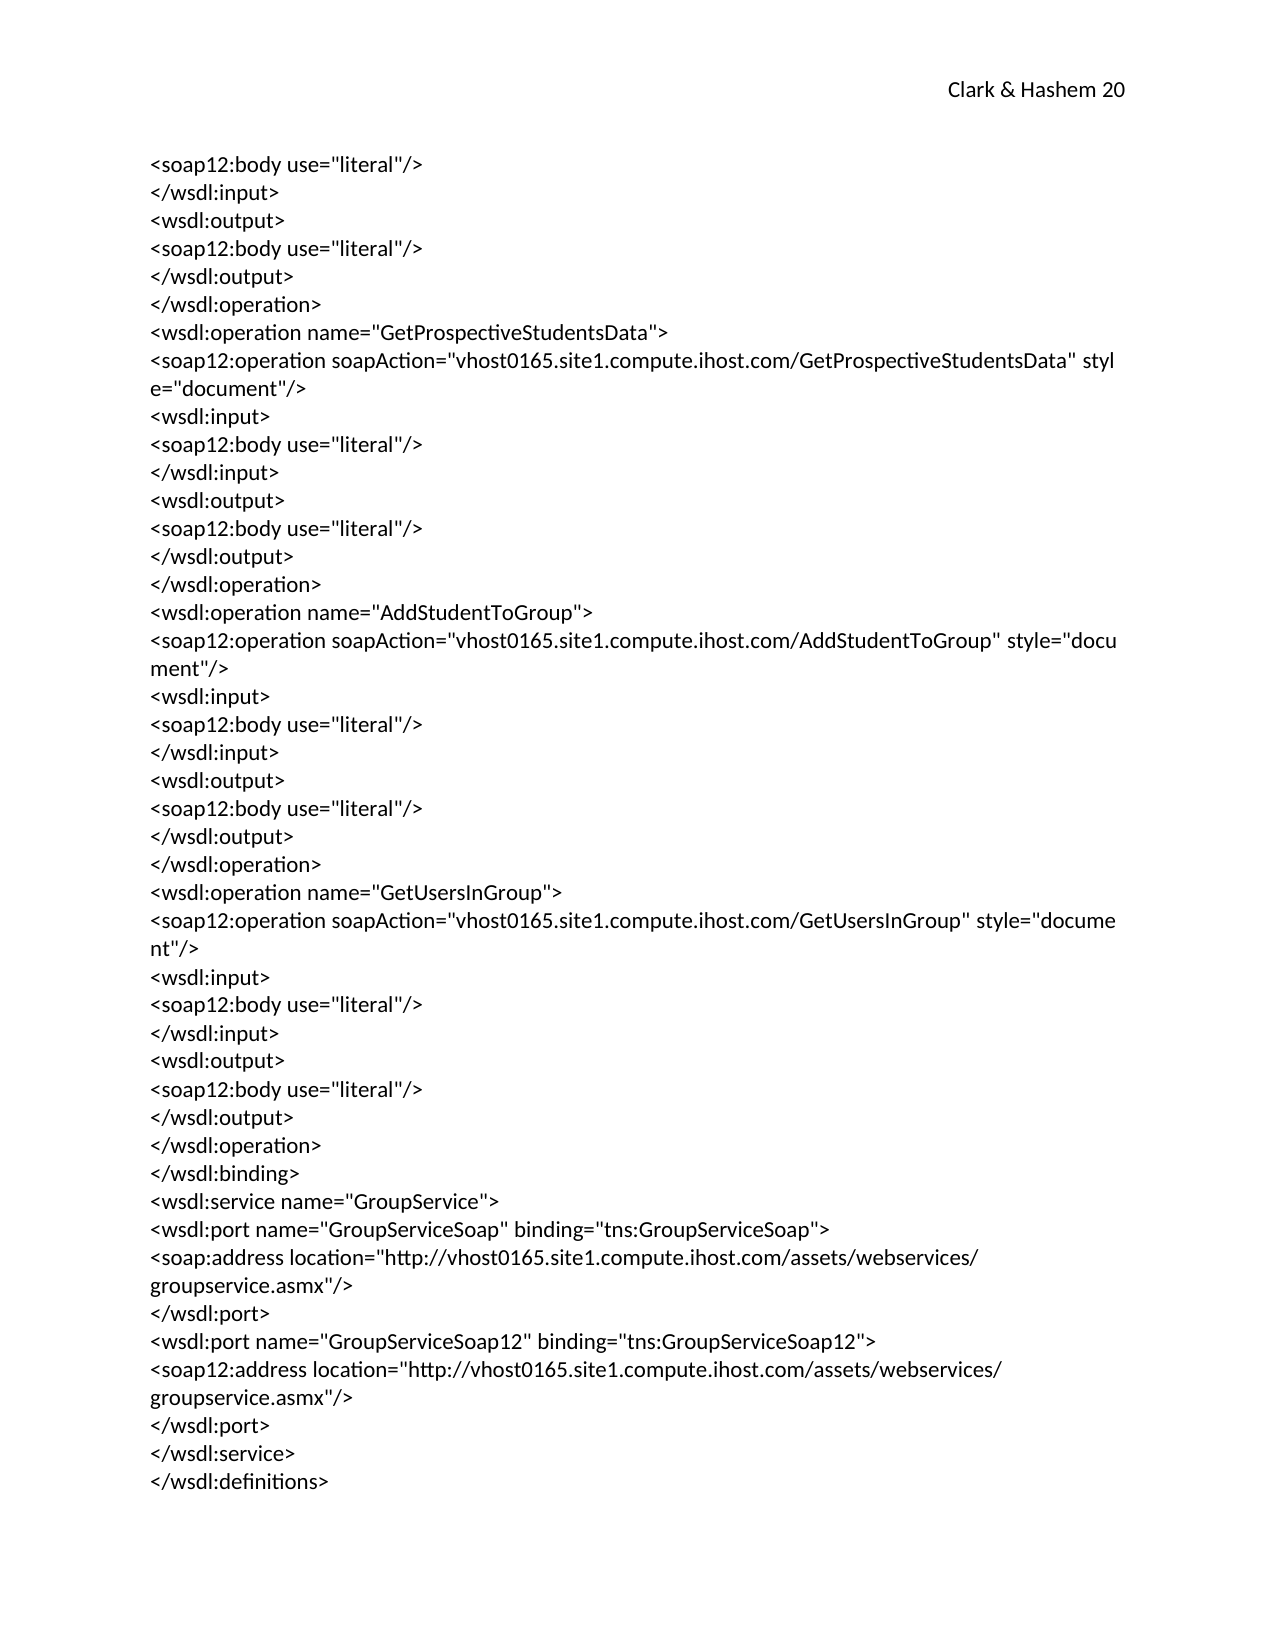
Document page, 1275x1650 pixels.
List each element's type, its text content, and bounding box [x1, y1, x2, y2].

text <soap12:body use="literal"/> [150, 234, 1125, 262]
text <soap12:body use="literal"/> [150, 794, 1125, 822]
text <wsdl:output> [150, 206, 1125, 234]
text </wsdl:binding> [150, 1159, 1125, 1187]
text </wsdl:input> [150, 458, 1125, 486]
text <wsdl:operation name="GetProspectiveStudentsData"> [150, 318, 1125, 346]
text <soap12:body use="literal"/> [150, 710, 1125, 738]
text </wsdl:output> [150, 822, 1125, 851]
text </wsdl:operation> [150, 851, 1125, 878]
text <wsdl:operation name="AddStudentToGroup"> [150, 598, 1125, 626]
text <wsdl:service name="GroupService"> [150, 1187, 1125, 1215]
text </wsdl:operation> [150, 290, 1125, 318]
text </wsdl:port> [150, 1299, 1125, 1327]
text </wsdl:output> [150, 1103, 1125, 1131]
text <wsdl:operation name="GetUsersInGroup"> [150, 878, 1125, 907]
text <wsdl:port name="GroupServiceSoap12" binding="tns:GroupServiceSoap12"> [150, 1327, 1125, 1355]
text <soap12:address location="http://vhost0165.site1.compute.ihost.com/assets/webservices/groupservice.asmx"/> [150, 1355, 1125, 1411]
text <wsdl:output> [150, 766, 1125, 794]
text </wsdl:definitions> [150, 1467, 1125, 1495]
text <wsdl:input> [150, 682, 1125, 710]
text <soap12:operation soapAction="vhost0165.site1.compute.ihost.com/AddStudentToGroup" style="document"/> [150, 626, 1125, 682]
text <wsdl:output> [150, 1047, 1125, 1075]
text </wsdl:input> [150, 738, 1125, 766]
text <soap:address location="http://vhost0165.site1.compute.ihost.com/assets/webservices/groupservice.asmx"/> [150, 1243, 1125, 1299]
text <soap12:body use="literal"/> [150, 991, 1125, 1019]
text </wsdl:input> [150, 1019, 1125, 1047]
text </wsdl:operation> [150, 570, 1125, 598]
text <soap12:body use="literal"/> [150, 150, 1125, 178]
text </wsdl:service> [150, 1439, 1125, 1467]
text </wsdl:output> [150, 262, 1125, 290]
text <soap12:body use="literal"/> [150, 430, 1125, 458]
text <wsdl:port name="GroupServiceSoap" binding="tns:GroupServiceSoap"> [150, 1215, 1125, 1243]
text <wsdl:input> [150, 402, 1125, 430]
text </wsdl:output> [150, 542, 1125, 570]
text <soap12:body use="literal"/> [150, 514, 1125, 542]
text </wsdl:operation> [150, 1131, 1125, 1159]
text <wsdl:input> [150, 963, 1125, 991]
text <soap12:body use="literal"/> [150, 1075, 1125, 1103]
text <wsdl:output> [150, 486, 1125, 514]
text <soap12:operation soapAction="vhost0165.site1.compute.ihost.com/GetUsersInGroup" style="document"/> [150, 907, 1125, 963]
text </wsdl:input> [150, 178, 1125, 206]
text <soap12:operation soapAction="vhost0165.site1.compute.ihost.com/GetProspectiveStudentsData" style="document"/> [150, 346, 1125, 402]
text </wsdl:port> [150, 1411, 1125, 1439]
